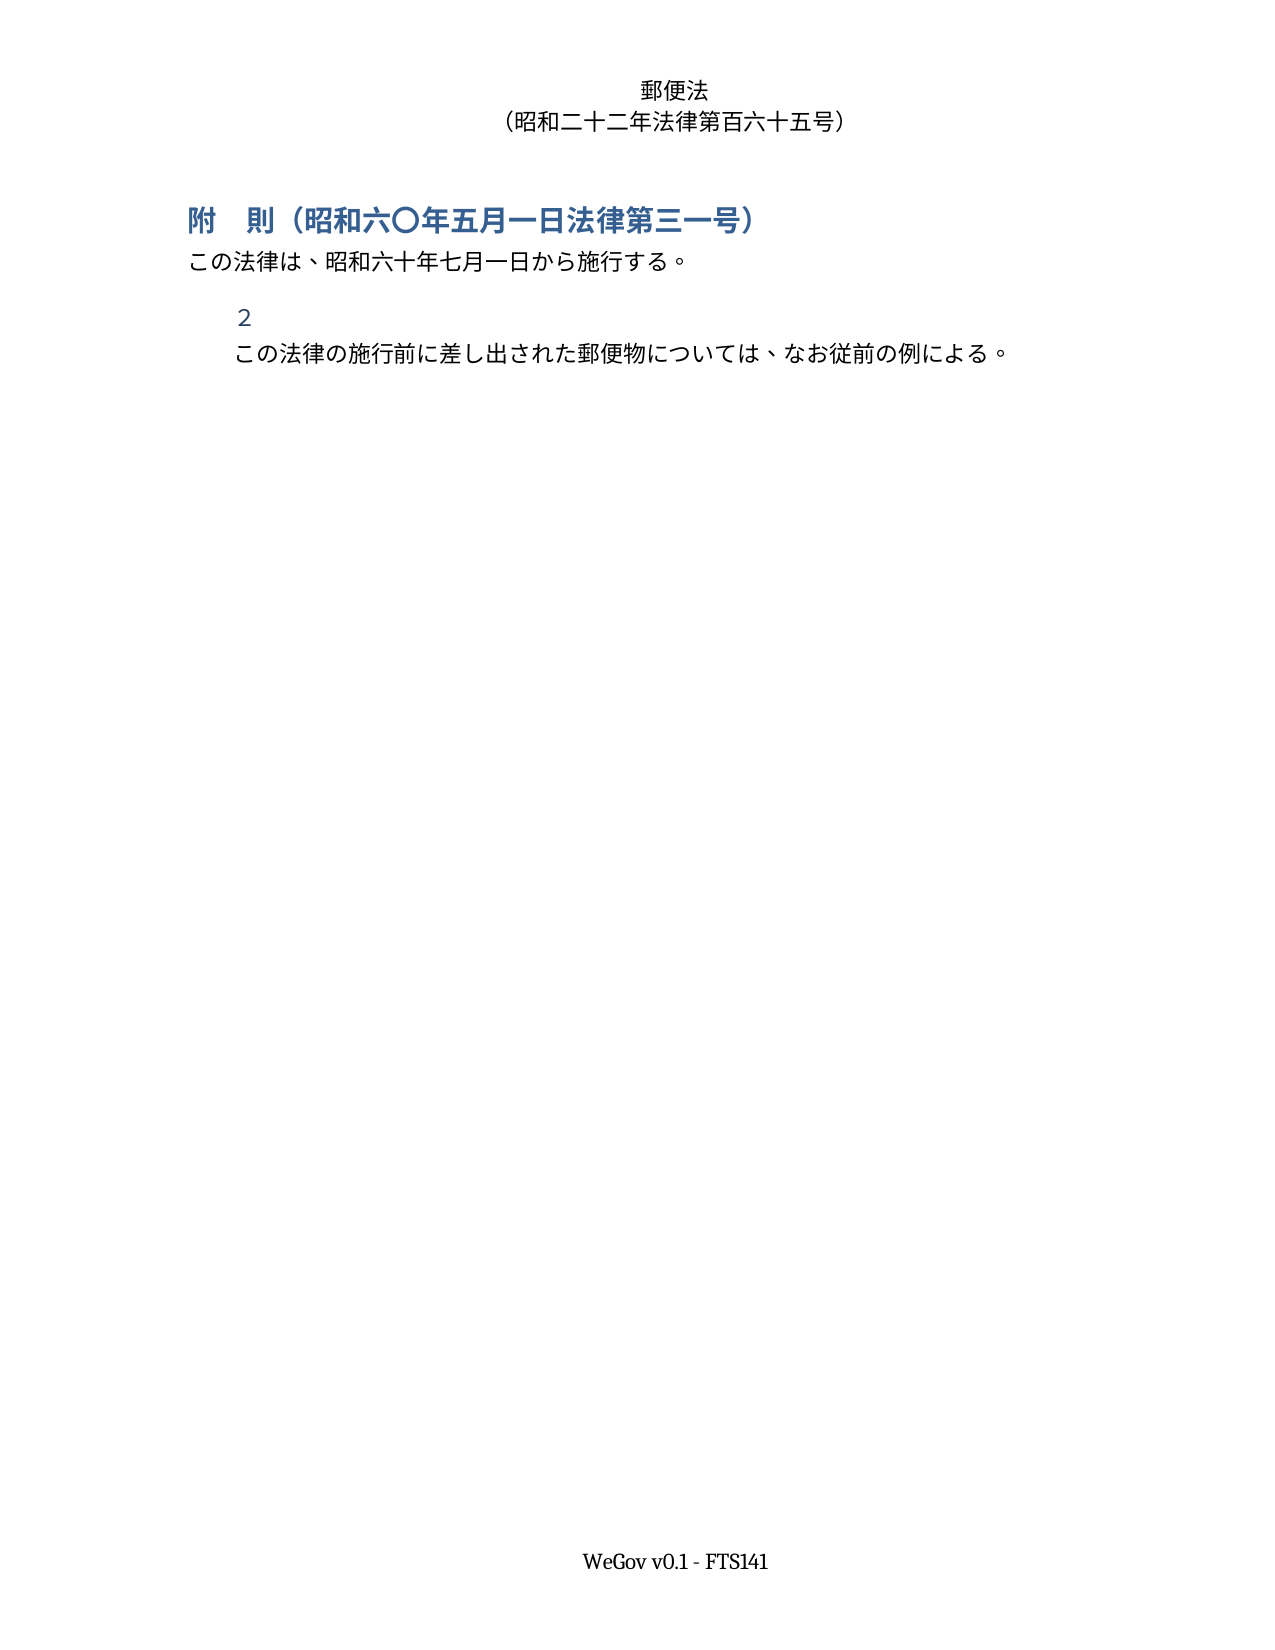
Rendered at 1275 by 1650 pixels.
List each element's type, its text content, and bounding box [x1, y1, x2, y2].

text この法律は、昭和六十年七月一日から施行する。 [187, 246, 1087, 277]
subtitle 附 則（昭和六〇年五月一日法律第三一号） [187, 200, 1087, 240]
subtitle ２ [233, 302, 1087, 334]
text この法律の施行前に差し出された郵便物については、なお従前の例による。 [233, 338, 1087, 369]
